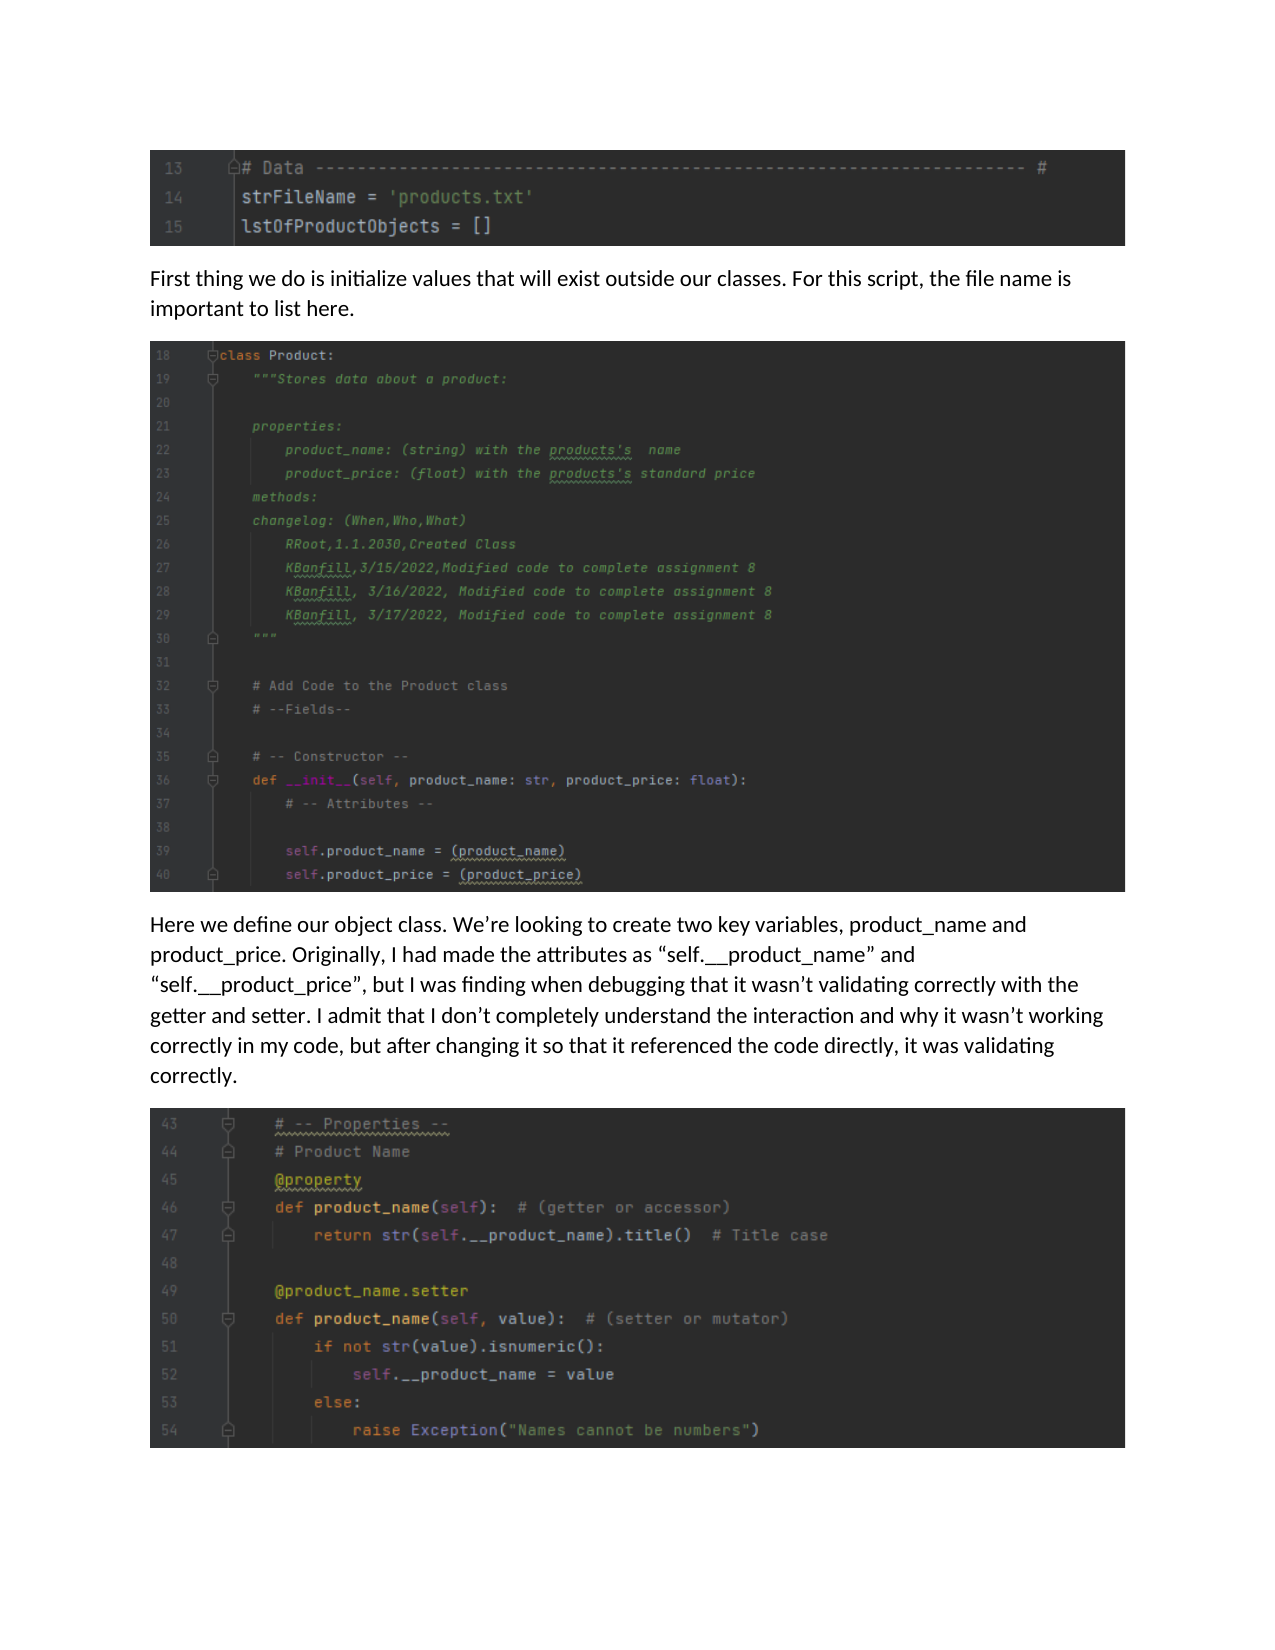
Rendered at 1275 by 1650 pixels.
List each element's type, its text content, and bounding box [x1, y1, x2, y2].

picture [150, 341, 1125, 892]
picture [150, 1108, 1125, 1448]
text First thing we do is initialize values that will exist outside our classes. For this script, the file name is important to list here. [150, 264, 1125, 322]
text Here we define our object class. We’re looking to create two key variables, product_name and product_price. Originally, I had made the attributes as “self.__product_name” and “self.__product_price”, but I was finding when debugging that it wasn’t validating correctly with the getter and setter. I admit that I don’t completely understand the interaction and why it wasn’t working correctly in my code, but after changing it so that it referenced the code directly, it was validating correctly. [150, 910, 1125, 1089]
picture [150, 150, 1125, 246]
